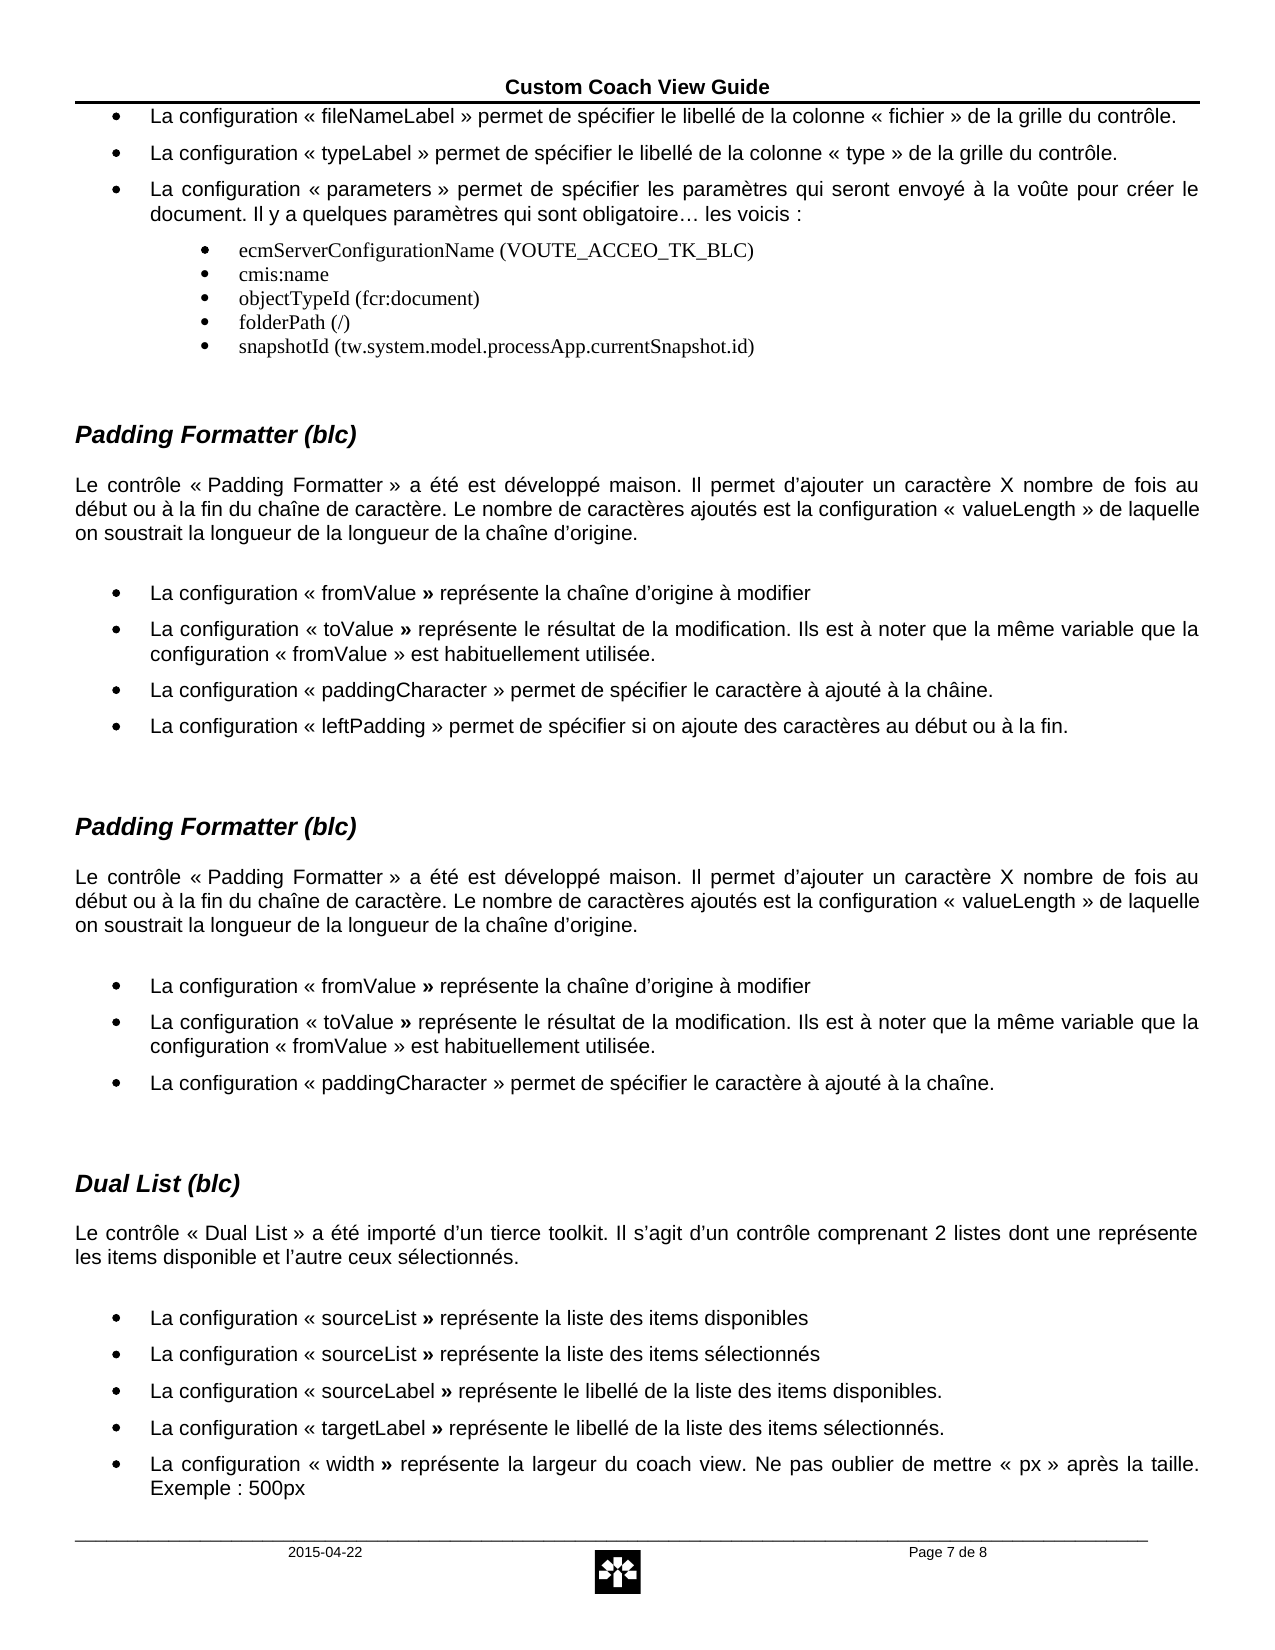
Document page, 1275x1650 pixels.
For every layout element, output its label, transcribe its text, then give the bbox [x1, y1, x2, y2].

list objectTypeId (fcr:document) [201, 286, 1200, 310]
list La configuration « sourceList » représente la liste des items sélectionnés [112, 1342, 1200, 1366]
list La configuration « toValue » représente le résultat de la modification. Ils est à noter que la même variable que la configuration « fromValue » est habituellement utilisée. [112, 1010, 1200, 1058]
subtitle Dual List (blc) [75, 1168, 1200, 1197]
list La configuration « fromValue » représente la chaîne d’origine à modifier [112, 581, 1200, 605]
subtitle Padding Formatter (blc) [75, 420, 1200, 448]
subtitle Padding Formatter (blc) [75, 812, 1200, 841]
list ecmServerConfigurationName (VOUTE_ACCEO_TK_BLC) [201, 238, 1200, 262]
list La configuration « fileNameLabel » permet de spécifier le libellé de la colonne « fichier » de la grille du contrôle. [112, 104, 1200, 128]
list La configuration « leftPadding » permet de spécifier si on ajoute des caractères au début ou à la fin. [112, 714, 1200, 738]
list folderPath (/) [201, 310, 1200, 334]
list La configuration « width » représente la largeur du coach view. Ne pas oublier de mettre « px » après la taille. Exemple : 500px [112, 1452, 1200, 1500]
list La configuration « targetLabel » représente le libellé de la liste des items sélectionnés. [112, 1415, 1200, 1439]
list La configuration « paddingCharacter » permet de spécifier le caractère à ajouté à la châine. [112, 678, 1200, 702]
text Le contrôle « Padding Formatter » a été est développé maison. Il permet d’ajouter un caractère X nombre de fois au début ou à la fin du chaîne de caractère. Le nombre de caractères ajoutés est la configuration « valueLength » de laquelle on soustrait la longueur de la longueur de la chaîne d’origine. [75, 865, 1200, 937]
text Le contrôle « Padding Formatter » a été est développé maison. Il permet d’ajouter un caractère X nombre de fois au début ou à la fin du chaîne de caractère. Le nombre de caractères ajoutés est la configuration « valueLength » de laquelle on soustrait la longueur de la longueur de la chaîne d’origine. [75, 472, 1200, 544]
list cmis:name [201, 262, 1200, 286]
list La configuration « typeLabel » permet de spécifier le libellé de la colonne « type » de la grille du contrôle. [112, 141, 1200, 165]
list snapshotId (tw.system.model.processApp.currentSnapshot.id) [201, 334, 1200, 358]
list La configuration « sourceLabel » représente le libellé de la liste des items disponibles. [112, 1379, 1200, 1403]
list La configuration « paddingCharacter » permet de spécifier le caractère à ajouté à la chaîne. [112, 1071, 1200, 1094]
list La configuration « toValue » représente le résultat de la modification. Ils est à noter que la même variable que la configuration « fromValue » est habituellement utilisée. [112, 617, 1200, 665]
text Le contrôle « Dual List » a été importé d’un tierce toolkit. Il s’agit d’un contrôle comprenant 2 listes dont une représente les items disponible et l’autre ceux sélectionnés. [75, 1221, 1200, 1269]
list La configuration « fromValue » représente la chaîne d’origine à modifier [112, 973, 1200, 997]
list La configuration « parameters » permet de spécifier les paramètres qui seront envoyé à la voûte pour créer le document. Il y a quelques paramètres qui sont obligatoire… les voicis : [112, 177, 1200, 225]
list La configuration « sourceList » représente la liste des items disponibles [112, 1306, 1200, 1330]
